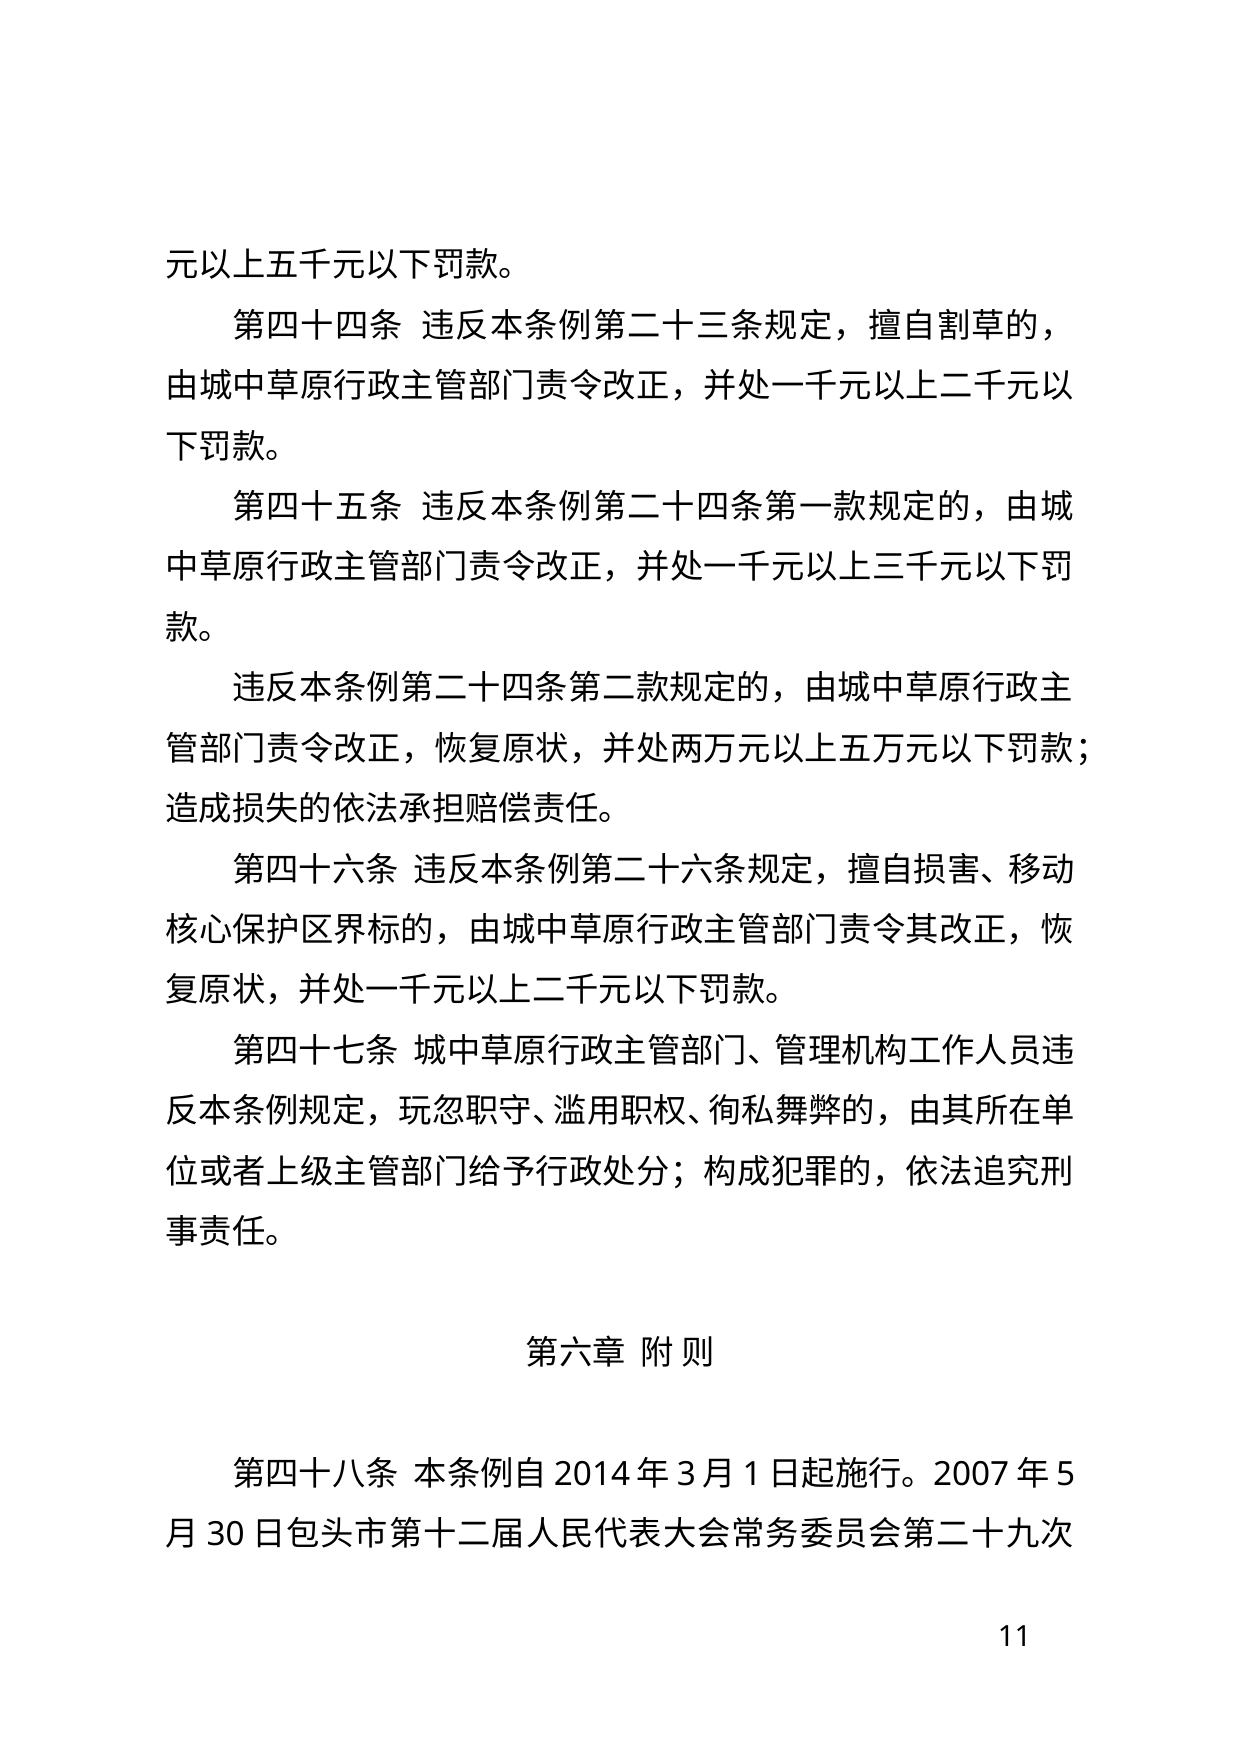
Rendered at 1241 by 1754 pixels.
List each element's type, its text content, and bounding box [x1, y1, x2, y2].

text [165, 228, 1075, 289]
text 第四十六条 违反本条例第二十六条规定，擅自损害、移动核心保护区界标的，由城中草原行政主管部门责令其改正，恢复原状，并处一千元以上二千元以下罚款。 [165, 1014, 1075, 1195]
text 第四十四条 违反本条例第二十三条规定，擅自割草的，由城中草原行政主管部门责令改正，并处一千元以上二千元以下罚款。 [165, 470, 1075, 651]
text 第四十三条 违反本条例第二十二条规定，擅自圈养、放养牲畜和禽类的，由城中草原行政主管部门责令改正，并处二千元以上五千元以下罚款。 [165, 289, 1075, 470]
text 违反本条例第二十四条第二款规定的，由城中草原行政主管部门责令改正，恢复原状，并处两万元以上五万元以下罚款；造成损失的依法承担赔偿责任。 [165, 833, 1075, 1014]
text 第四十五条 违反本条例第二十四条第一款规定的，由城中草原行政主管部门责令改正，并处一千元以上三千元以下罚款。 [165, 651, 1075, 833]
text 第四十七条 城中草原行政主管部门、管理机构工作人员违反本条例规定，玩忽职守、滥用职权、徇私舞弊的，由其所在单位或者上级主管部门给予行政处分；构成犯罪的，依法追究刑事责任。 [165, 1195, 1075, 1437]
text 第六章 附 则 [165, 1497, 1075, 1558]
